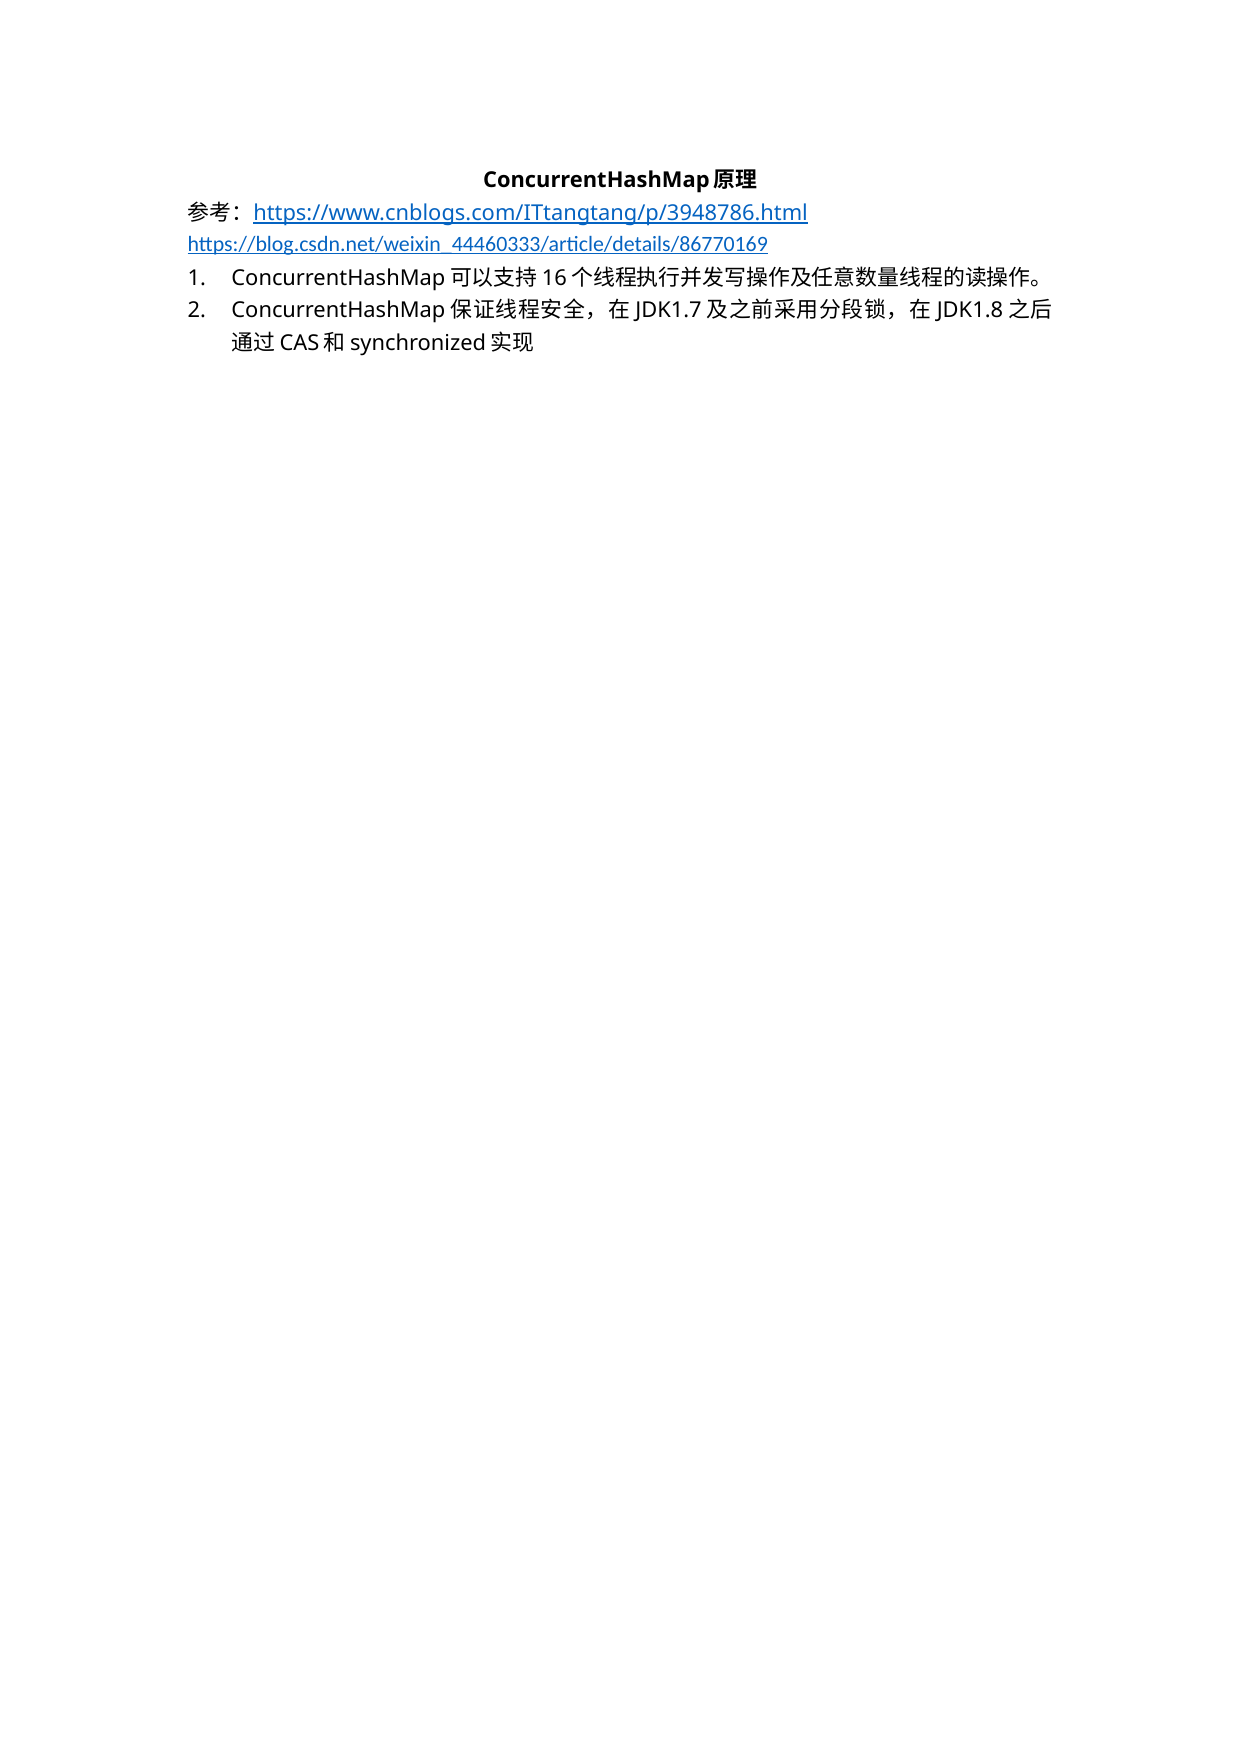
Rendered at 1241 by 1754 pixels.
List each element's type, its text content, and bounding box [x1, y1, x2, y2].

text 参考：https://www.cnblogs.com/ITtangtang/p/3948786.html [187, 194, 1053, 227]
text https://blog.csdn.net/weixin_44460333/article/details/86770169 [187, 227, 1053, 259]
text ConcurrentHashMap原理 [187, 162, 1053, 194]
list ConcurrentHashMap可以支持16个线程执行并发写操作及任意数量线程的读操作。 [187, 259, 1053, 292]
list ConcurrentHashMap保证线程安全，在JDK1.7及之前采用分段锁，在JDK1.8之后通过CAS和synchronized实现 [187, 292, 1053, 357]
